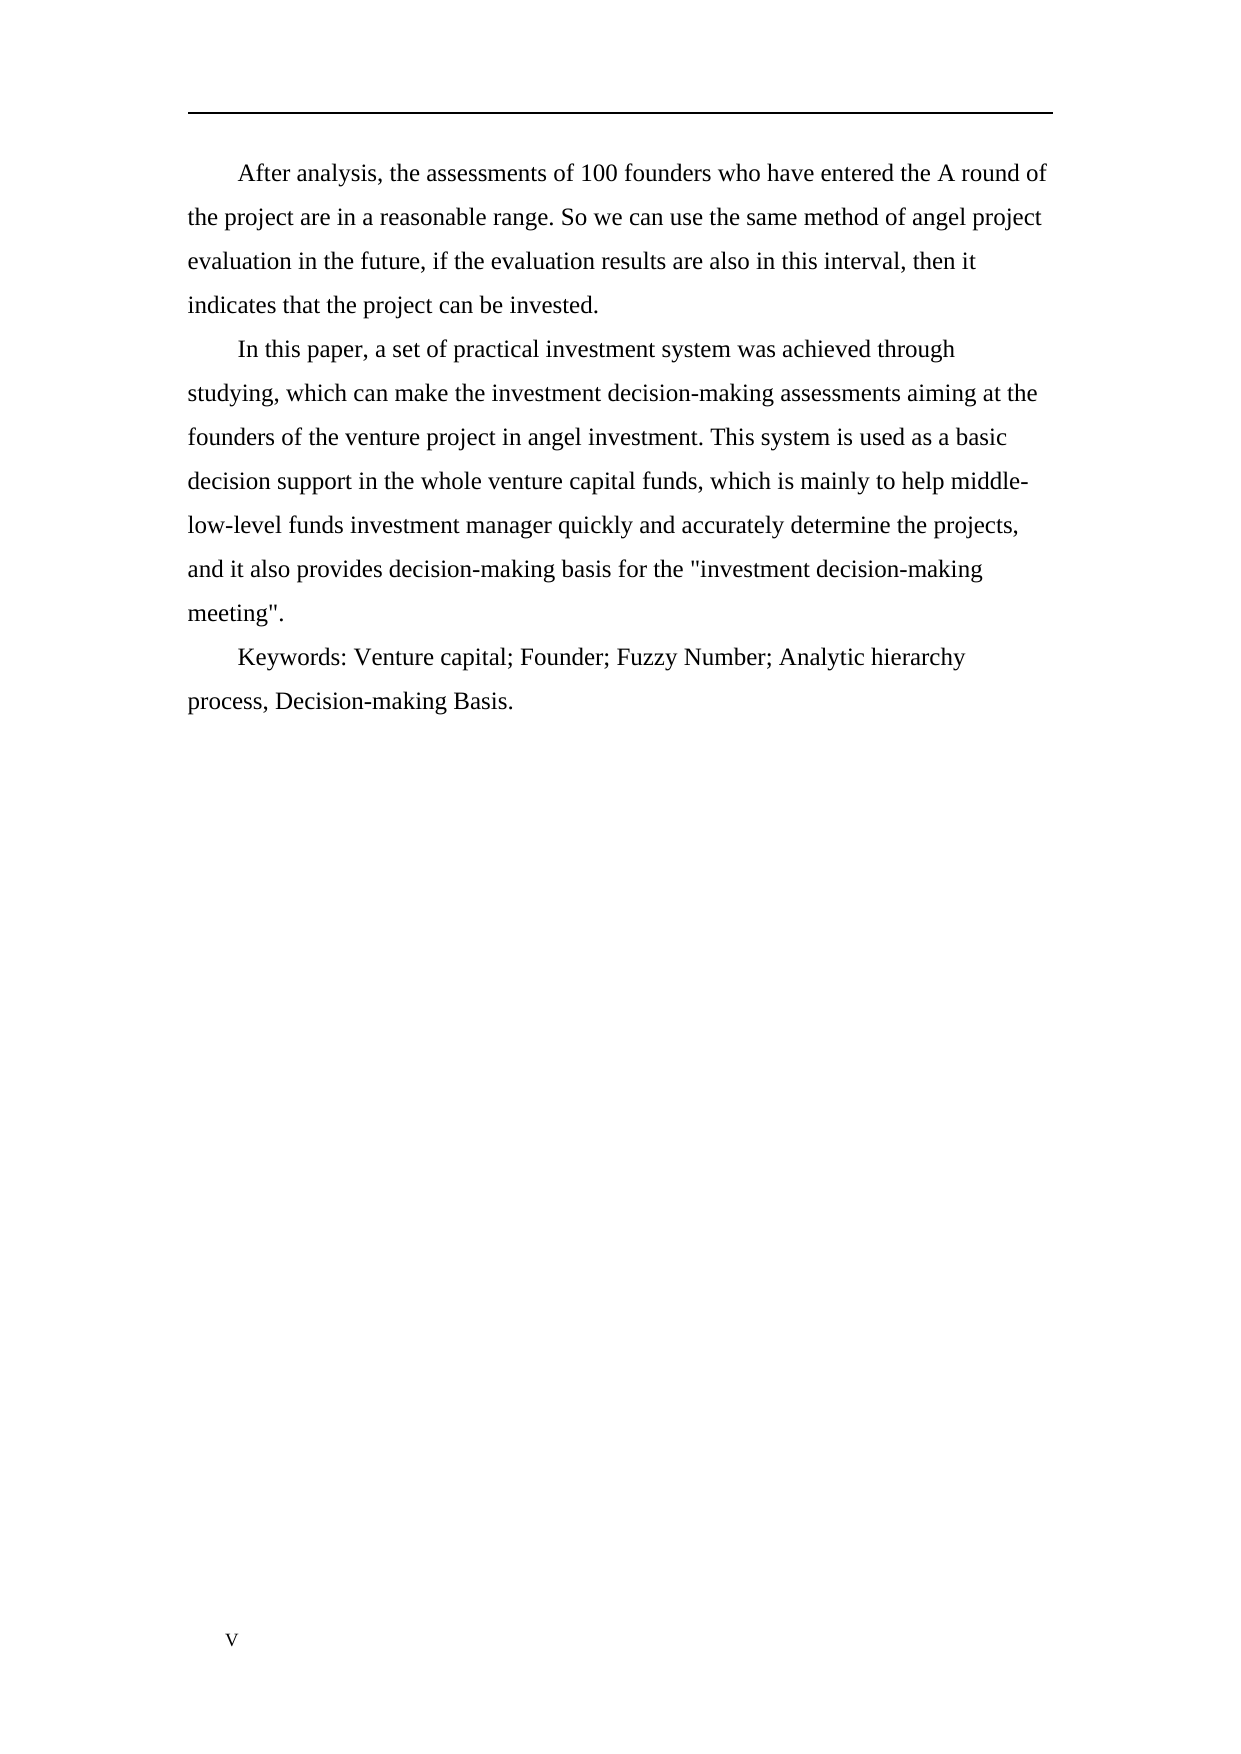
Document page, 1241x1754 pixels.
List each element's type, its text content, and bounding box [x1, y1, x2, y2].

text Keywords: Venture capital; Founder; Fuzzy Number; Analytic hierarchy process, Decision-making Basis. [187, 635, 1053, 723]
text In this paper, a set of practical investment system was achieved through studying, which can make the investment decision-making assessments aiming at the founders of the venture project in angel investment. This system is used as a basic decision support in the whole venture capital funds, which is mainly to help middle-low-level funds investment manager quickly and accurately determine the projects, and it also provides decision-making basis for the "investment decision-making meeting". [187, 326, 1053, 635]
text After analysis, the assessments of 100 founders who have entered the A round of the project are in a reasonable range. So we can use the same method of angel project evaluation in the future, if the evaluation results are also in this interval, then it indicates that the project can be invested. [187, 150, 1053, 326]
